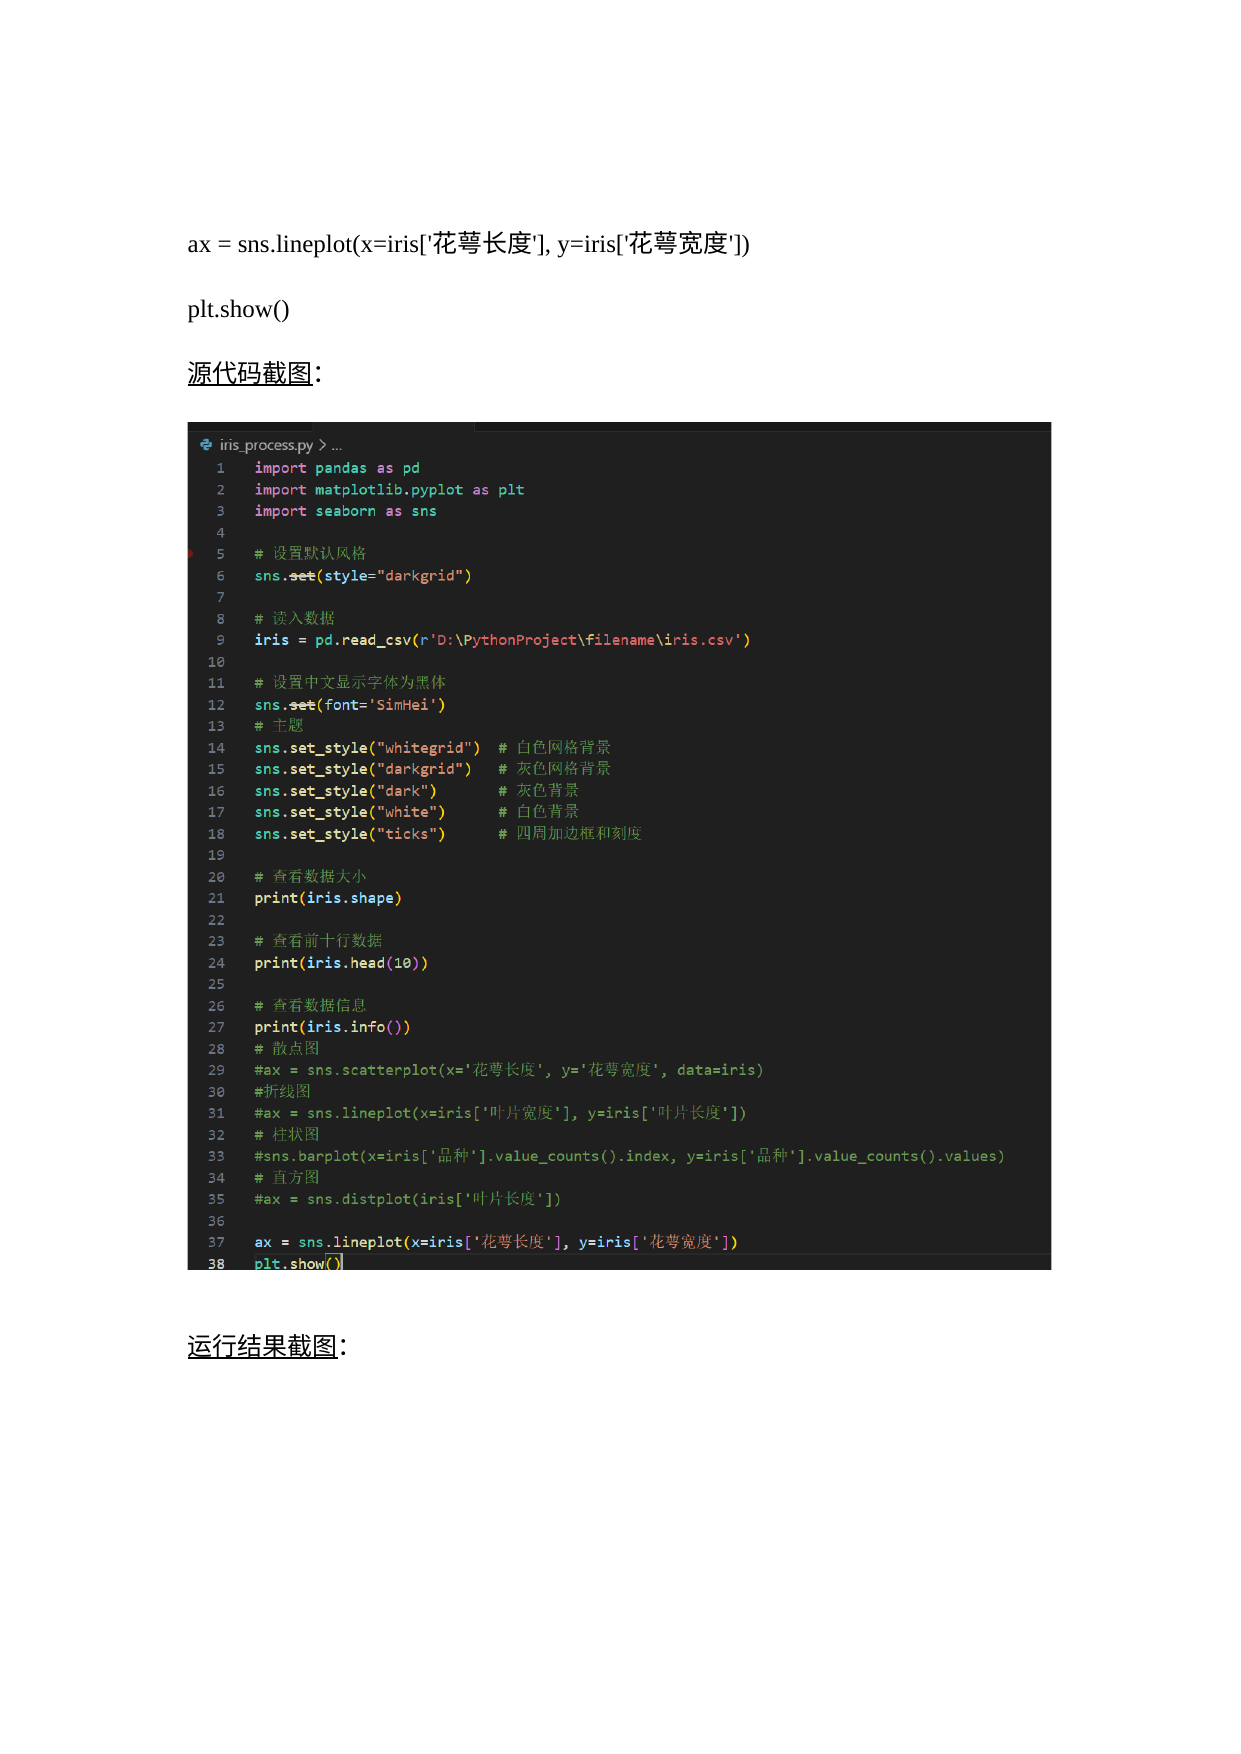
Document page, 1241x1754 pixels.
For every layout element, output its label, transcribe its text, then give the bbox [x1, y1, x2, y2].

text plt.show() [187, 292, 1053, 324]
text ax = sns.lineplot(x=iris['花萼长度'], y=iris['花萼宽度']) [187, 209, 1053, 274]
text 运行结果截图： [187, 1312, 1053, 1377]
text 源代码截图： [187, 339, 1053, 404]
picture [187, 422, 1052, 1270]
